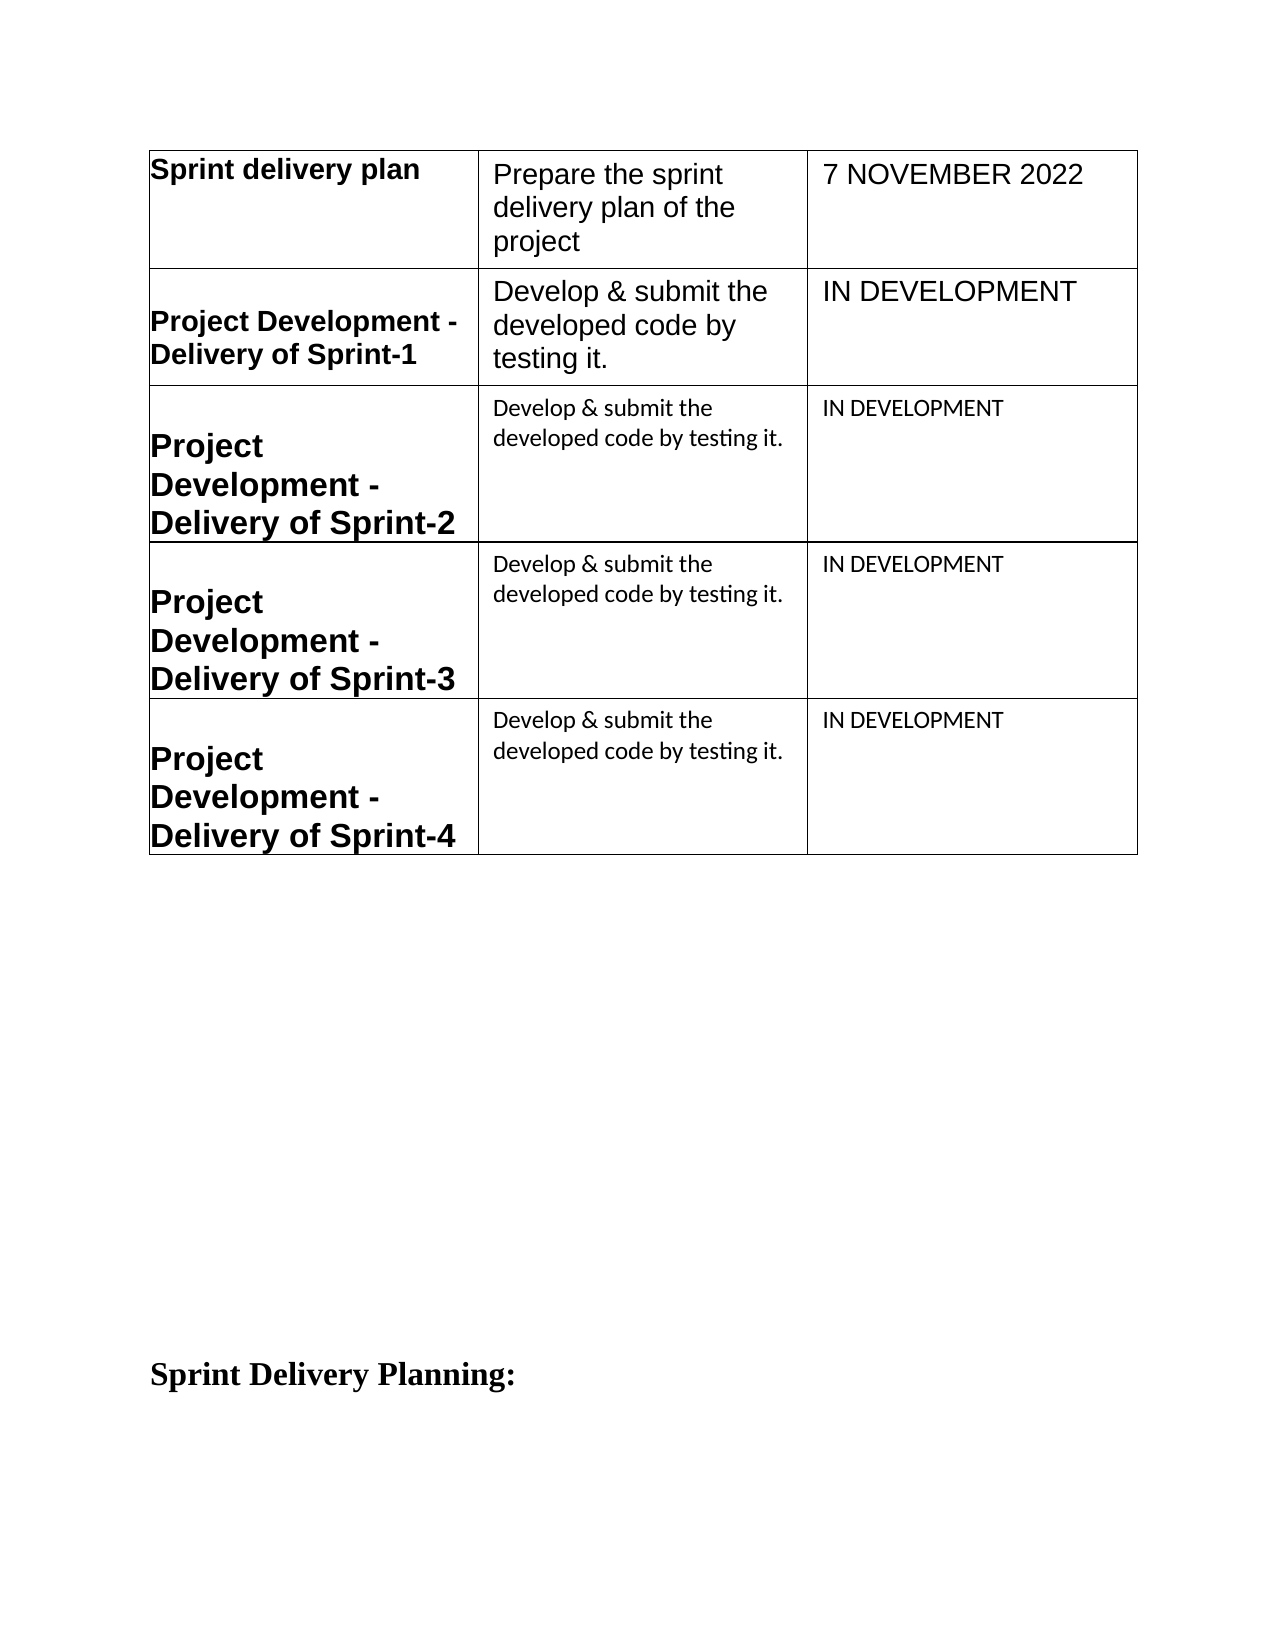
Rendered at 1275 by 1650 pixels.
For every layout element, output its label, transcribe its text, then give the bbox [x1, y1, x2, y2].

table_cell Develop & submit the developed code by testing it. [479, 543, 807, 698]
table_cell Sprint delivery plan [150, 151, 478, 267]
table_cell Develop & submit the developed code by testing it. [479, 269, 807, 385]
table_cell Project Development - Delivery of Sprint-1 [150, 269, 478, 385]
table_cell IN DEVELOPMENT [808, 269, 1137, 385]
table_cell Develop & submit the developed code by testing it. [479, 699, 807, 854]
table_cell Project Development - Delivery of Sprint-2 [150, 386, 478, 541]
table_cell 7 NOVEMBER 2022 [808, 151, 1137, 267]
table_cell IN DEVELOPMENT [808, 543, 1137, 698]
table_cell Develop & submit the developed code by testing it. [479, 386, 807, 541]
table_cell Prepare the sprint delivery plan of the project [479, 151, 807, 267]
table_cell Project Development - Delivery of Sprint-4 [150, 699, 478, 854]
table_cell Project Development - Delivery of Sprint-3 [150, 543, 478, 698]
table_cell IN DEVELOPMENT [808, 699, 1137, 854]
text Sprint Delivery Planning: [150, 1354, 1125, 1392]
table_cell IN DEVELOPMENT [808, 386, 1137, 541]
